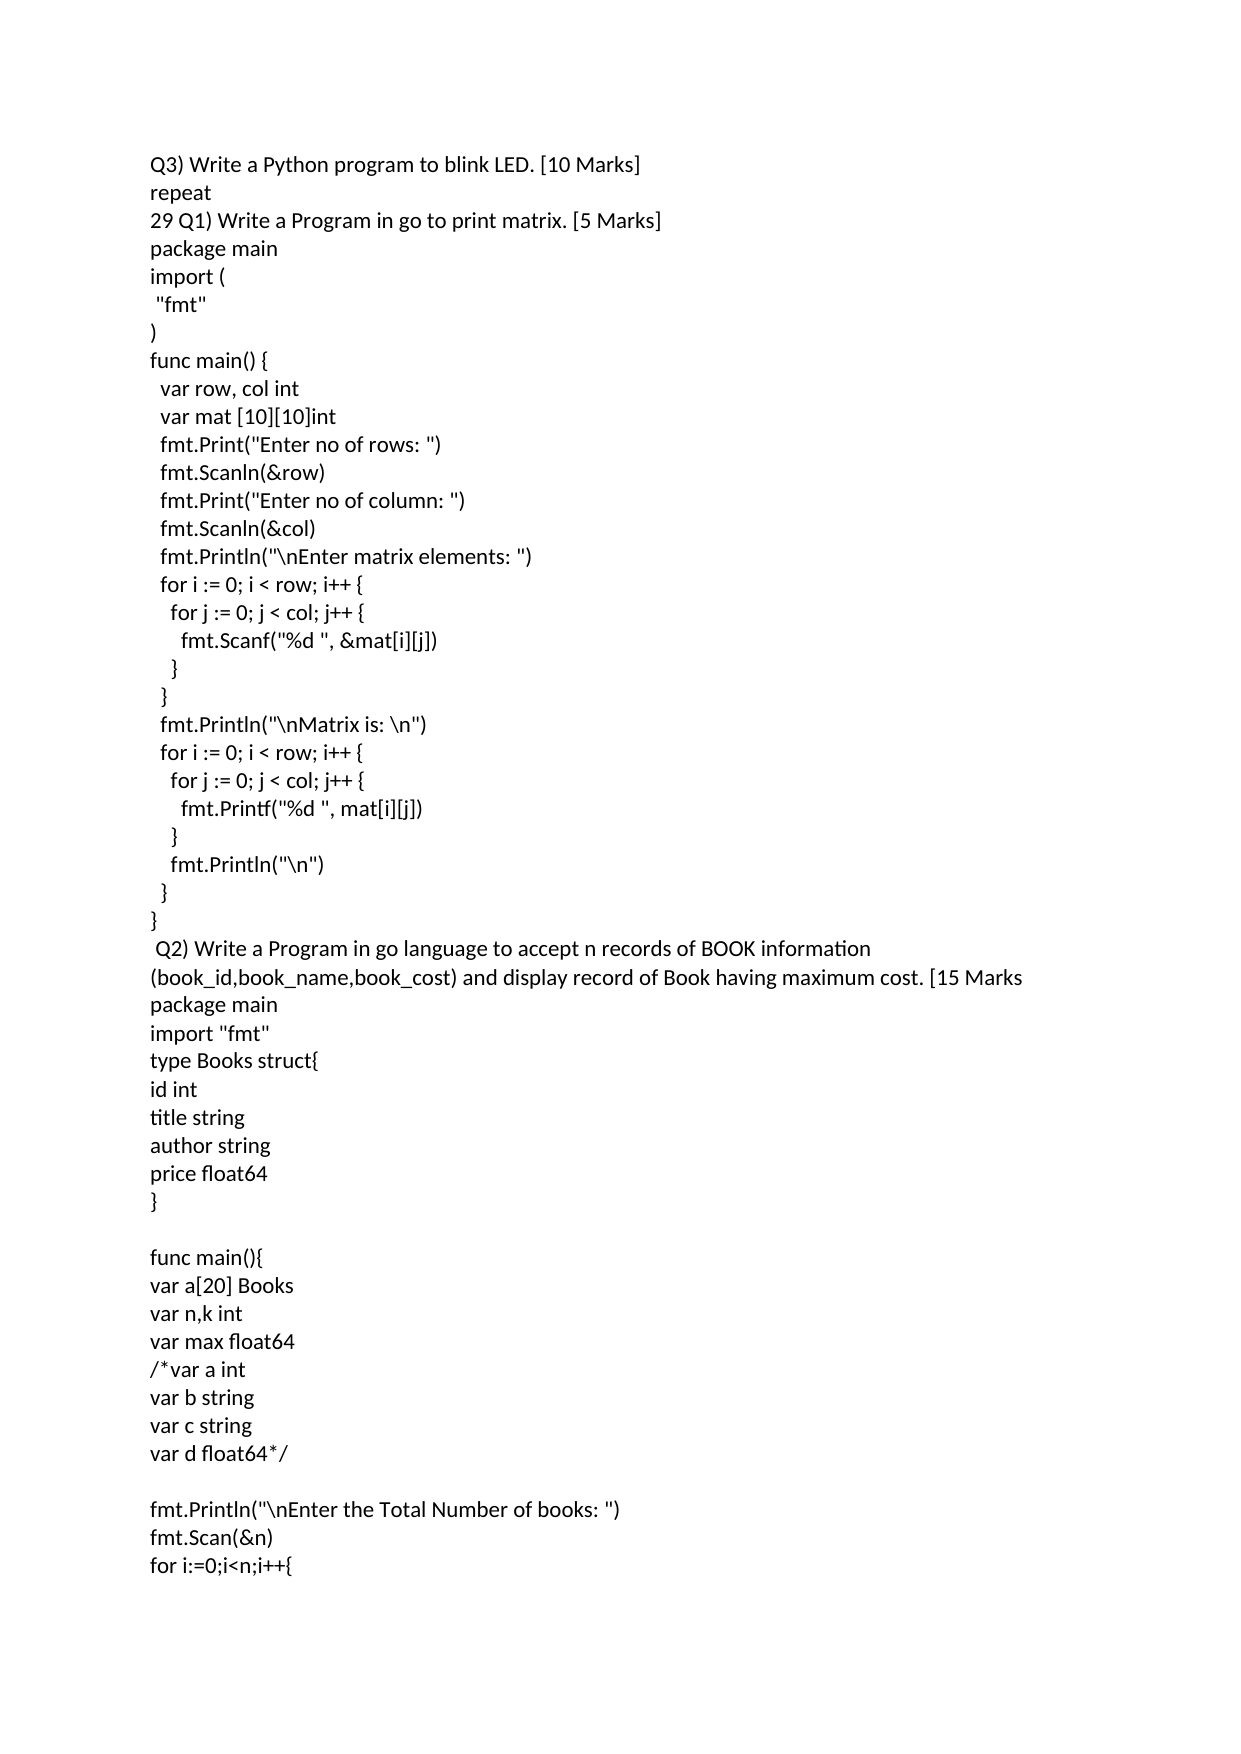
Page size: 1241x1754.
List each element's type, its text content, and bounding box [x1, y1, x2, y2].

text price float64 [150, 1159, 1090, 1187]
text /*var a int [150, 1355, 1090, 1383]
text } [150, 1187, 1090, 1215]
text fmt.Println("\nEnter the Total Number of books: ") [150, 1495, 1090, 1523]
text } [150, 682, 1090, 710]
text var n,k int [150, 1299, 1090, 1327]
text var d float64*/ [150, 1439, 1090, 1467]
text package main [150, 234, 1090, 262]
text for i := 0; i < row; i++ { [150, 570, 1090, 598]
text import ( [150, 262, 1090, 290]
text func main() { [150, 346, 1090, 374]
text repeat [150, 178, 1090, 206]
text fmt.Scanln(&row) [150, 458, 1090, 486]
text var b string [150, 1383, 1090, 1411]
text fmt.Println("\n") [150, 851, 1090, 878]
text fmt.Println("\nEnter matrix elements: ") [150, 542, 1090, 570]
text type Books struct{ [150, 1047, 1090, 1075]
text fmt.Scanln(&col) [150, 514, 1090, 542]
text fmt.Println("\nMatrix is: \n") [150, 710, 1090, 738]
text "fmt" [150, 290, 1090, 318]
text for j := 0; j < col; j++ { [150, 598, 1090, 626]
text title string [150, 1103, 1090, 1131]
text author string [150, 1131, 1090, 1159]
text id int [150, 1075, 1090, 1103]
text } [150, 907, 1090, 934]
text var row, col int [150, 374, 1090, 402]
text var c string [150, 1411, 1090, 1439]
text fmt.Printf("%d ", mat[i][j]) [150, 794, 1090, 822]
text for i:=0;i<n;i++{ [150, 1551, 1090, 1579]
text } [150, 878, 1090, 907]
text } [150, 822, 1090, 851]
text } [150, 654, 1090, 682]
text fmt.Print("Enter no of column: ") [150, 486, 1090, 514]
text for i := 0; i < row; i++ { [150, 738, 1090, 766]
text var mat [10][10]int [150, 402, 1090, 430]
text func main(){ [150, 1243, 1090, 1271]
text for j := 0; j < col; j++ { [150, 766, 1090, 794]
text package main [150, 991, 1090, 1019]
text var a[20] Books [150, 1271, 1090, 1299]
text Q3) Write a Python program to blink LED. [10 Marks] [150, 150, 1090, 178]
text fmt.Print("Enter no of rows: ") [150, 430, 1090, 458]
text Q2) Write a Program in go language to accept n records of BOOK information (book_id,book_name,book_cost) and display record of Book having maximum cost. [15 Marks [150, 934, 1090, 991]
text ) [150, 318, 1090, 346]
text fmt.Scanf("%d ", &mat[i][j]) [150, 626, 1090, 654]
text import "fmt" [150, 1019, 1090, 1047]
text fmt.Scan(&n) [150, 1523, 1090, 1551]
text var max float64 [150, 1327, 1090, 1355]
text 29 Q1) Write a Program in go to print matrix. [5 Marks] [150, 206, 1090, 234]
